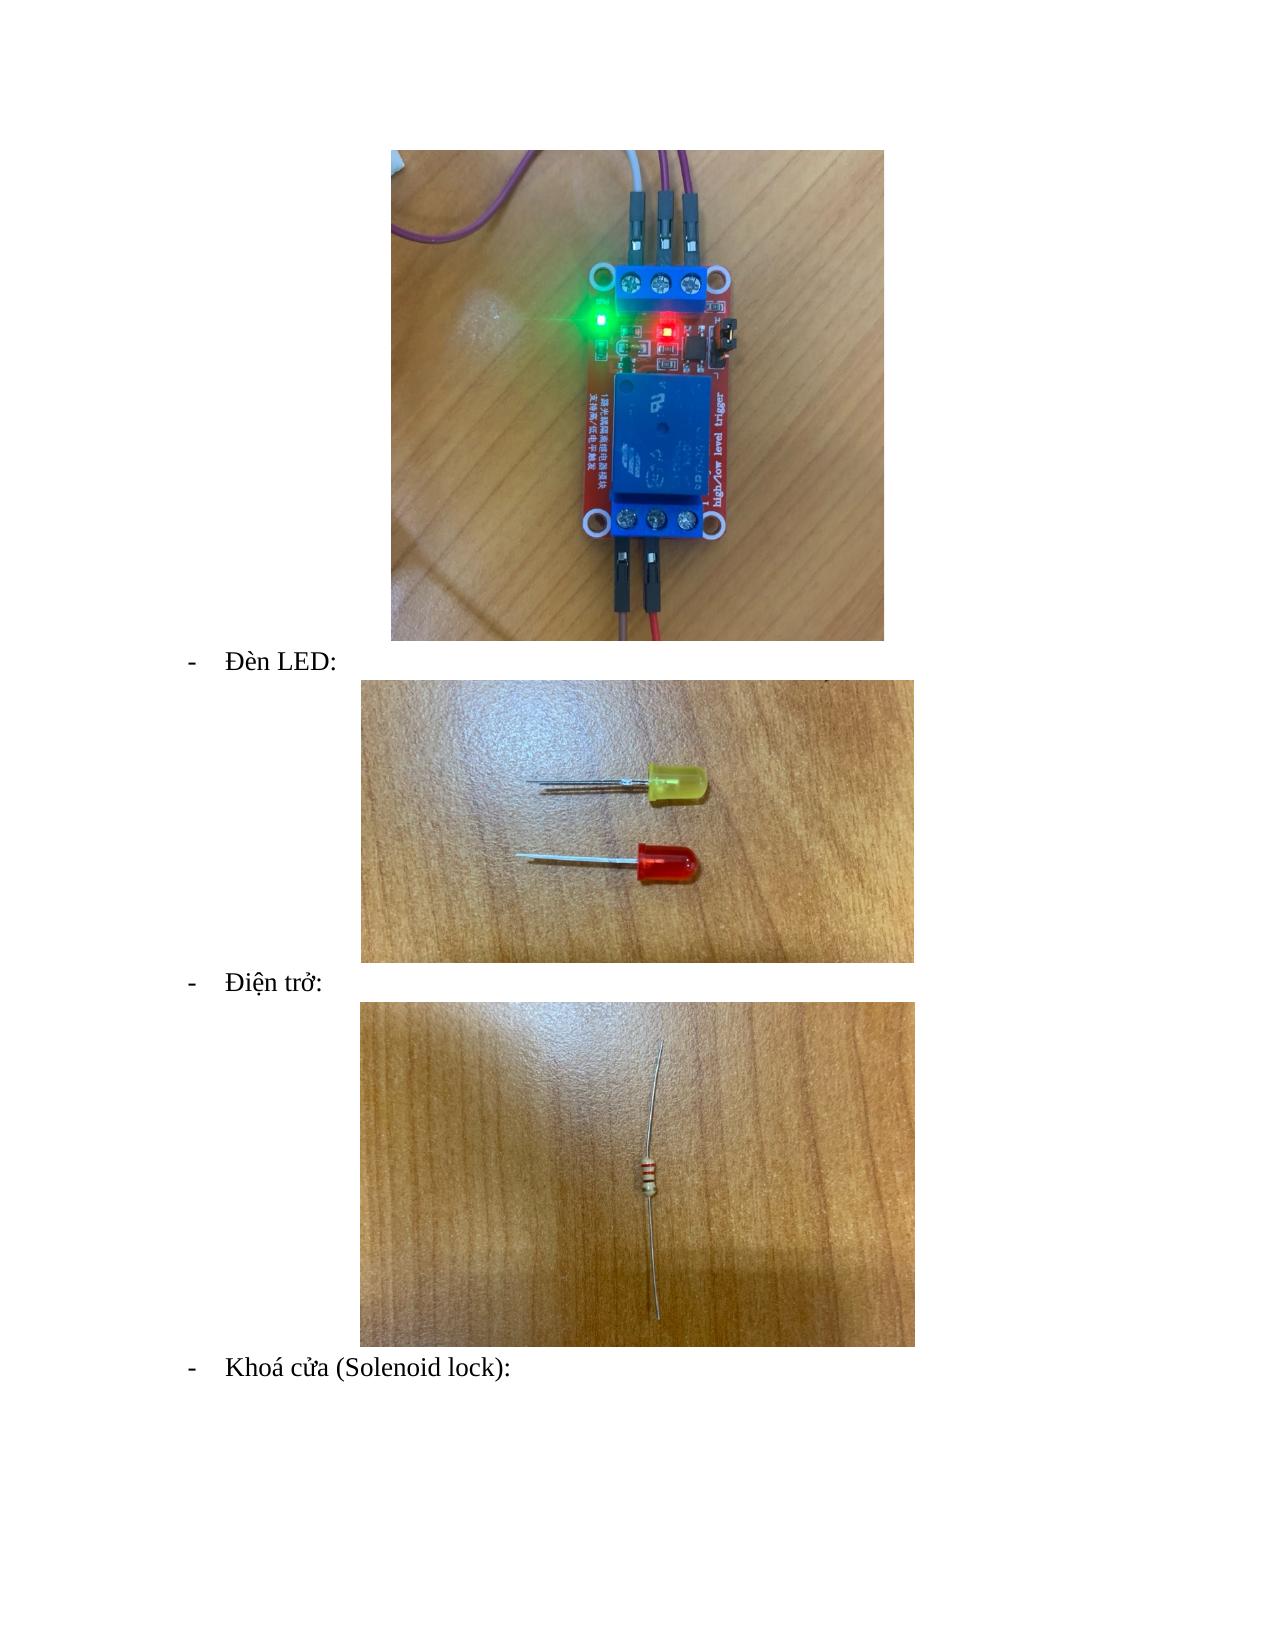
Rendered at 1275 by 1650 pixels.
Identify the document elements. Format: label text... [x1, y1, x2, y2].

list Đèn LED: [187, 644, 1125, 676]
list Điện trở: [187, 967, 1125, 998]
picture [391, 150, 885, 641]
picture [360, 1002, 915, 1347]
list Khoá cửa (Solenoid lock): [187, 1351, 1125, 1382]
picture [361, 680, 914, 963]
